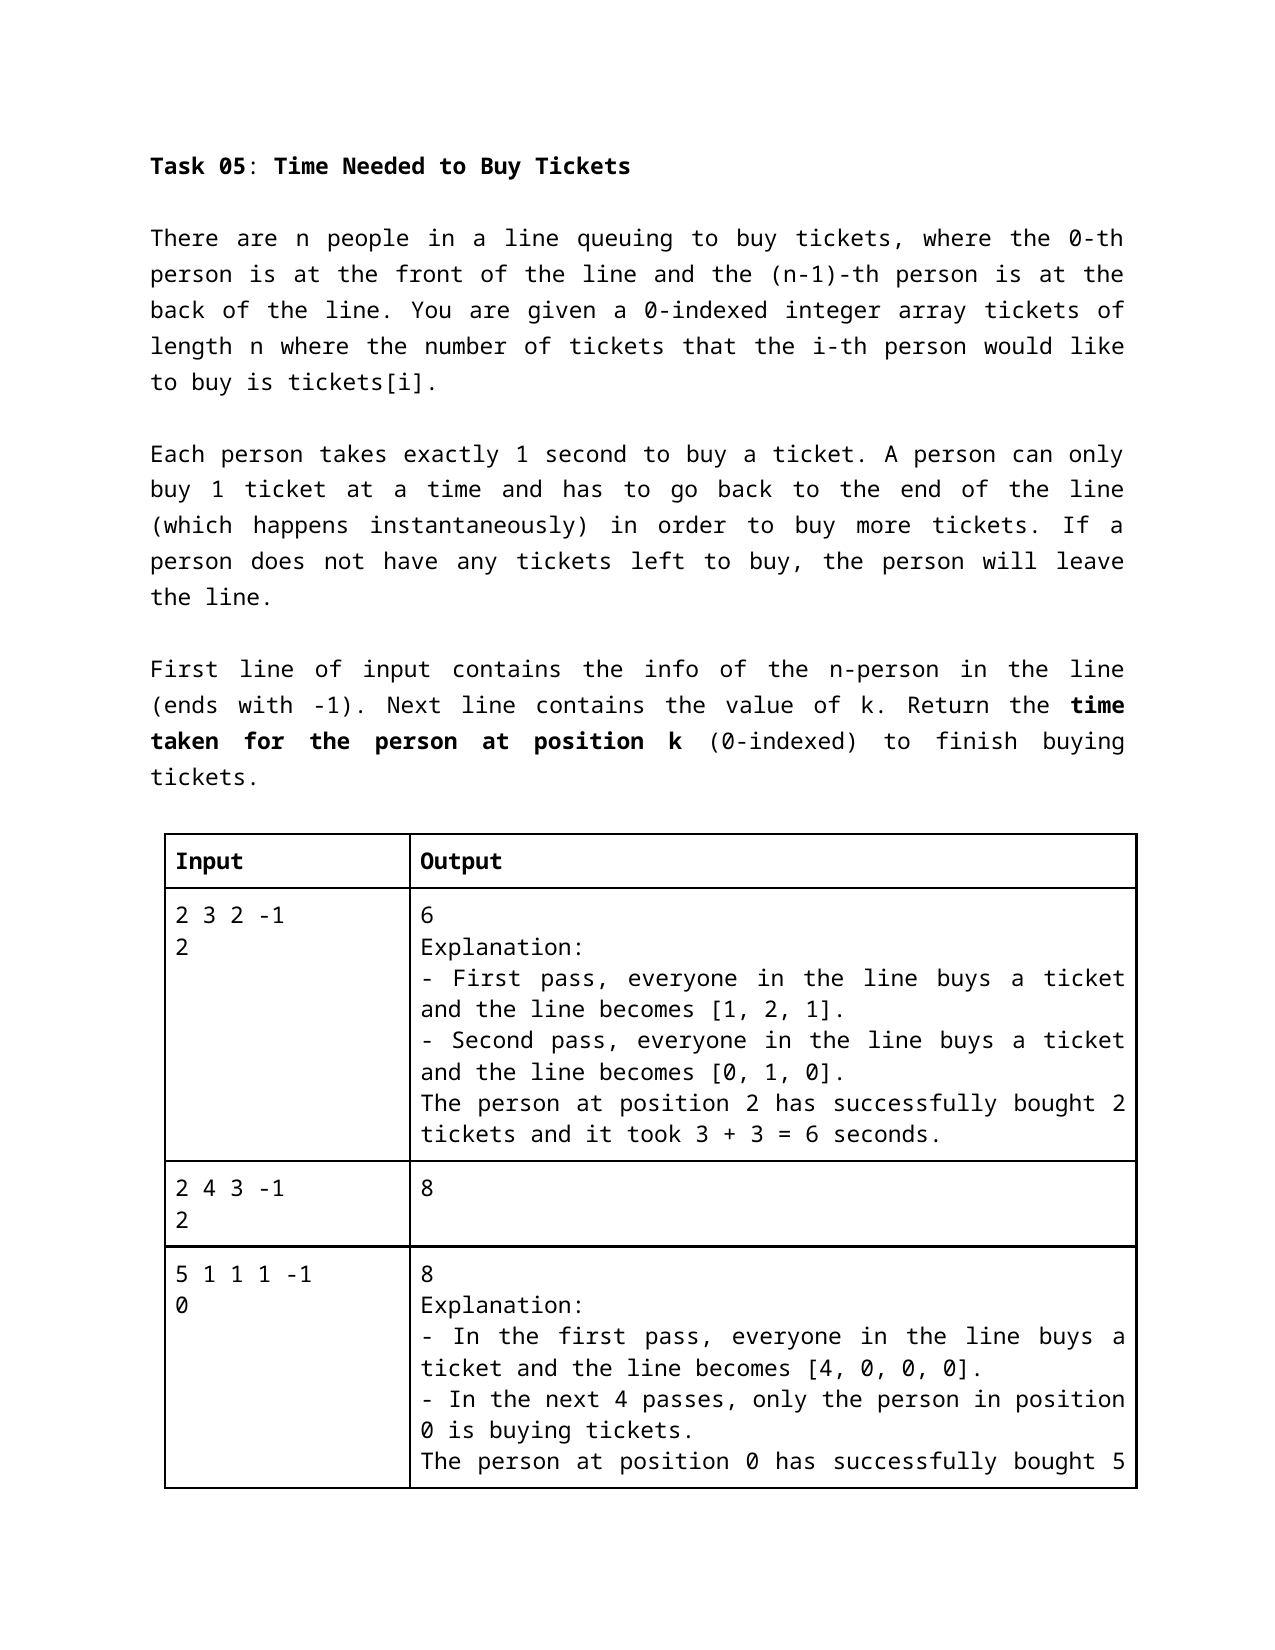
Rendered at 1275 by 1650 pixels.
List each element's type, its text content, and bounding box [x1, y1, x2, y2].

text There are n people in a line queuing to buy tickets, where the 0-th person is at the front of the line and the (n-1)-th person is at the back of the line. You are given a 0-indexed integer array tickets of length n where the number of tickets that the i-th person would like to buy is tickets[i]. [150, 222, 1125, 397]
table_cell 8 [411, 1162, 1135, 1245]
table_cell 5 1 1 1 -1 0 [166, 1248, 409, 1487]
text Each person takes exactly 1 second to buy a ticket. A person can only buy 1 ticket at a time and has to go back to the end of the line (which happens instantaneously) in order to buy more tickets. If a person does not have any tickets left to buy, the person will leave the line. [150, 437, 1125, 612]
text Task 05: Time Needed to Buy Tickets [150, 150, 1125, 181]
table_header Output [411, 835, 1135, 887]
table_cell 2 4 3 -1 2 [166, 1162, 409, 1245]
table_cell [411, 1248, 1135, 1487]
table_cell 6 Explanation: - First pass, everyone in the line buys a ticket and the line becomes [1, 2, 1]. - Second pass, everyone in the line buys a ticket and the line becomes [0, 1, 0]. The person at position 2 has successfully bought 2 tickets and it took 3 + 3 = 6 seconds. [411, 889, 1135, 1160]
table_header Input [166, 835, 409, 887]
text First line of input contains the info of the n-person in the line (ends with -1). Next line contains the value of k. Return the time taken for the person at position k (0-indexed) to finish buying tickets. [150, 653, 1125, 792]
table_cell 2 3 2 -1 2 [166, 889, 409, 1160]
